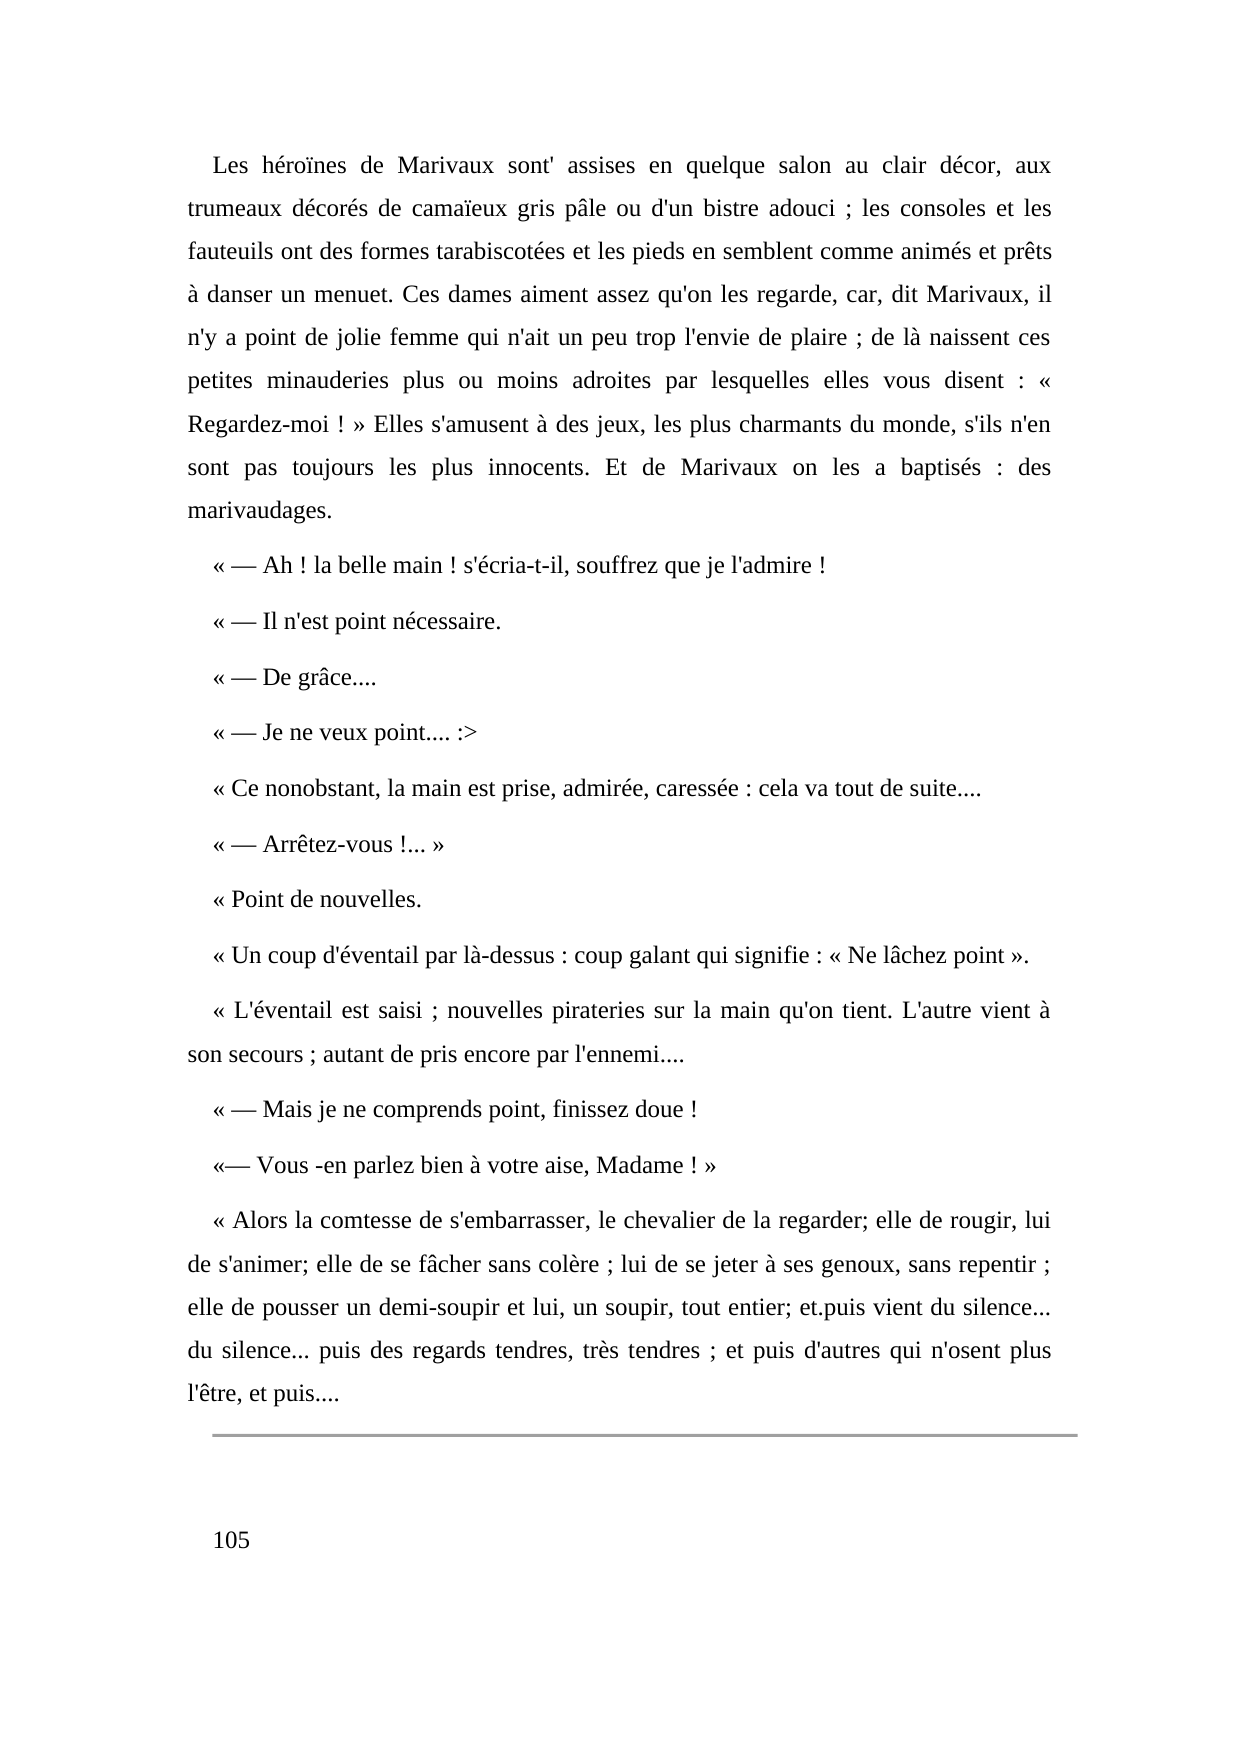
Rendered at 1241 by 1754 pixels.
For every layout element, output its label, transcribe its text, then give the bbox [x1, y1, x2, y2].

text « — Il n'est point nécessaire. [187, 606, 1053, 635]
text « — De grâce.... [187, 662, 1053, 691]
text « Alors la comtesse de s'embarrasser, le chevalier de la regarder; elle de rougir, lui de s'animer; elle de se fâcher sans colère ; lui de se jeter à ses genoux, sans repentir ; elle de pousser un demi-soupir et lui, un soupir, tout entier; et.puis vient du silence... du silence... puis des regards tendres, très tendres ; et puis d'autres qui n'osent plus l'être, et puis.... [187, 1206, 1053, 1407]
text «— Vous -en parlez bien à votre aise, Madame ! » [187, 1150, 1053, 1179]
text « L'éventail est saisi ; nouvelles pirateries sur la main qu'on tient. L'autre vient à son secours ; autant de pris encore par l'ennemi.... [187, 996, 1053, 1067]
text « — Ah ! la belle main ! s'écria-t-il, souffrez que je l'admire ! [187, 551, 1053, 579]
text « Un coup d'éventail par là-dessus : coup galant qui signifie : « Ne lâchez point ». [187, 940, 1053, 969]
text « Point de nouvelles. [187, 884, 1053, 913]
text « Ce nonobstant, la main est prise, admirée, caressée : cela va tout de suite.... [187, 773, 1053, 802]
text « — Je ne veux point.... :> [187, 717, 1053, 746]
text Les héroïnes de Marivaux sont' assises en quelque salon au clair décor, aux trumeaux décorés de camaïeux gris pâle ou d'un bistre adouci ; les consoles et les fauteuils ont des formes tarabiscotées et les pieds en semblent comme animés et prêts à danser un menuet. Ces dames aiment assez qu'on les regarde, car, dit Marivaux, il n'y a point de jolie femme qui n'ait un peu trop l'envie de plaire ; de là naissent ces petites minauderies plus ou moins adroites par lesquelles elles vous disent : « Regardez-moi ! » Elles s'amusent à des jeux, les plus charmants du monde, s'ils n'en sont pas toujours les plus innocents. Et de Marivaux on les a baptisés : des marivaudages. [187, 150, 1053, 524]
text « — Arrêtez-vous !... » [187, 829, 1053, 857]
text « — Mais je ne comprends point, finissez doue ! [187, 1094, 1053, 1123]
